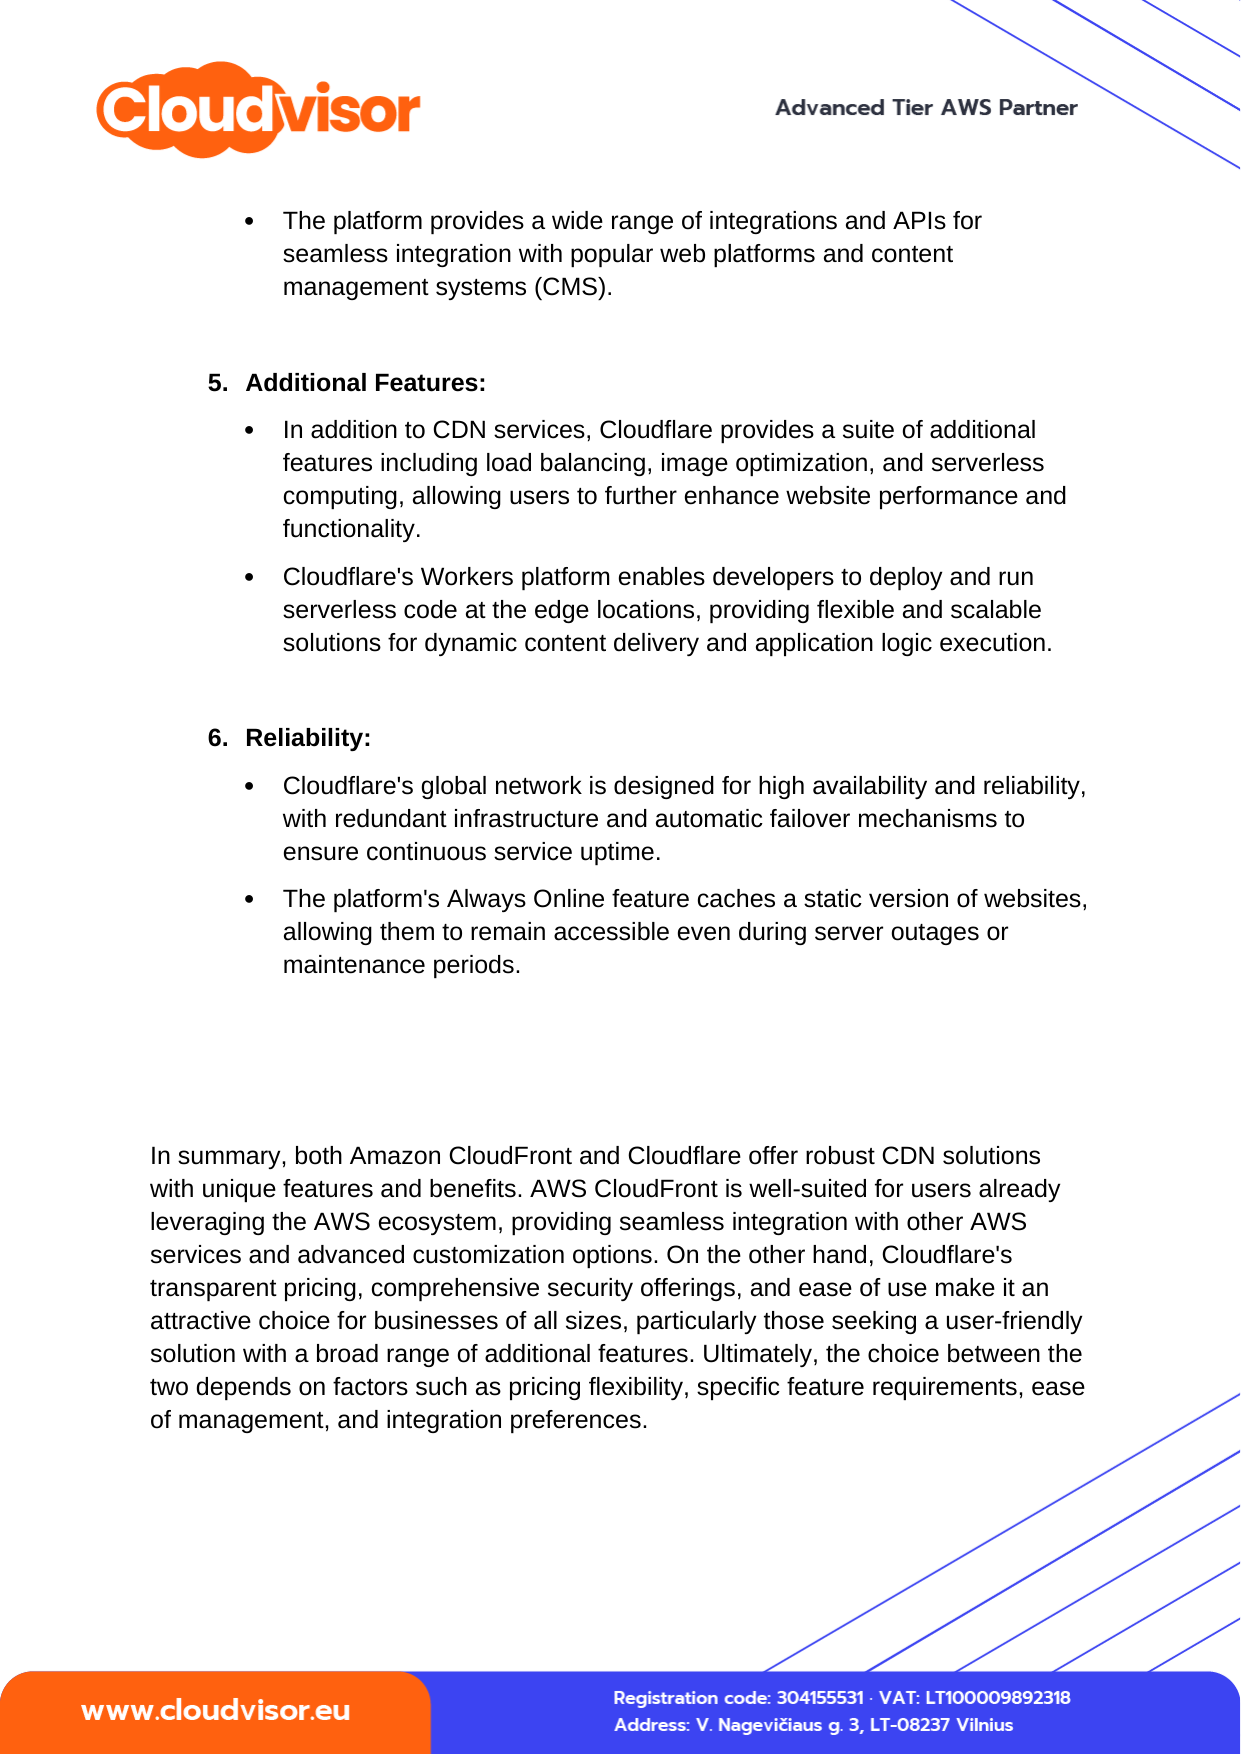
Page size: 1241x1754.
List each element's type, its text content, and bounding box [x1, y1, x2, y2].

text In summary, both Amazon CloudFront and Cloudflare offer robust CDN solutions with unique features and benefits. AWS CloudFront is well-suited for users already leveraging the AWS ecosystem, providing seamless integration with other AWS services and advanced customization options. On the other hand, Cloudflare's transparent pricing, comprehensive security offerings, and ease of use make it an attractive choice for businesses of all sizes, particularly those seeking a user-friendly solution with a broad range of additional features. Ultimately, the choice between the two depends on factors such as pricing flexibility, specific feature requirements, ease of management, and integration preferences. [150, 1141, 1090, 1434]
list In addition to CDN services, Cloudflare provides a suite of additional features including load balancing, image optimization, and serverless computing, allowing users to further enhance website performance and functionality. [245, 415, 1090, 543]
list The platform's Always Online feature caches a static version of websites, allowing them to remain accessible even during server outages or maintenance periods. [245, 884, 1090, 979]
list Reliability: [208, 723, 1090, 752]
list The platform provides a wide range of integrations and APIs for seamless integration with popular web platforms and content management systems (CMS). [245, 206, 1090, 301]
picture [0, 0, 1241, 1754]
list Cloudflare's global network is designed for high availability and reliability, with redundant infrastructure and automatic failover mechanisms to ensure continuous service uptime. [245, 771, 1090, 865]
list Additional Features: [208, 367, 1090, 396]
list Cloudflare's Workers platform enables developers to deploy and run serverless code at the edge locations, providing flexible and scalable solutions for dynamic content delivery and application logic execution. [245, 562, 1090, 657]
